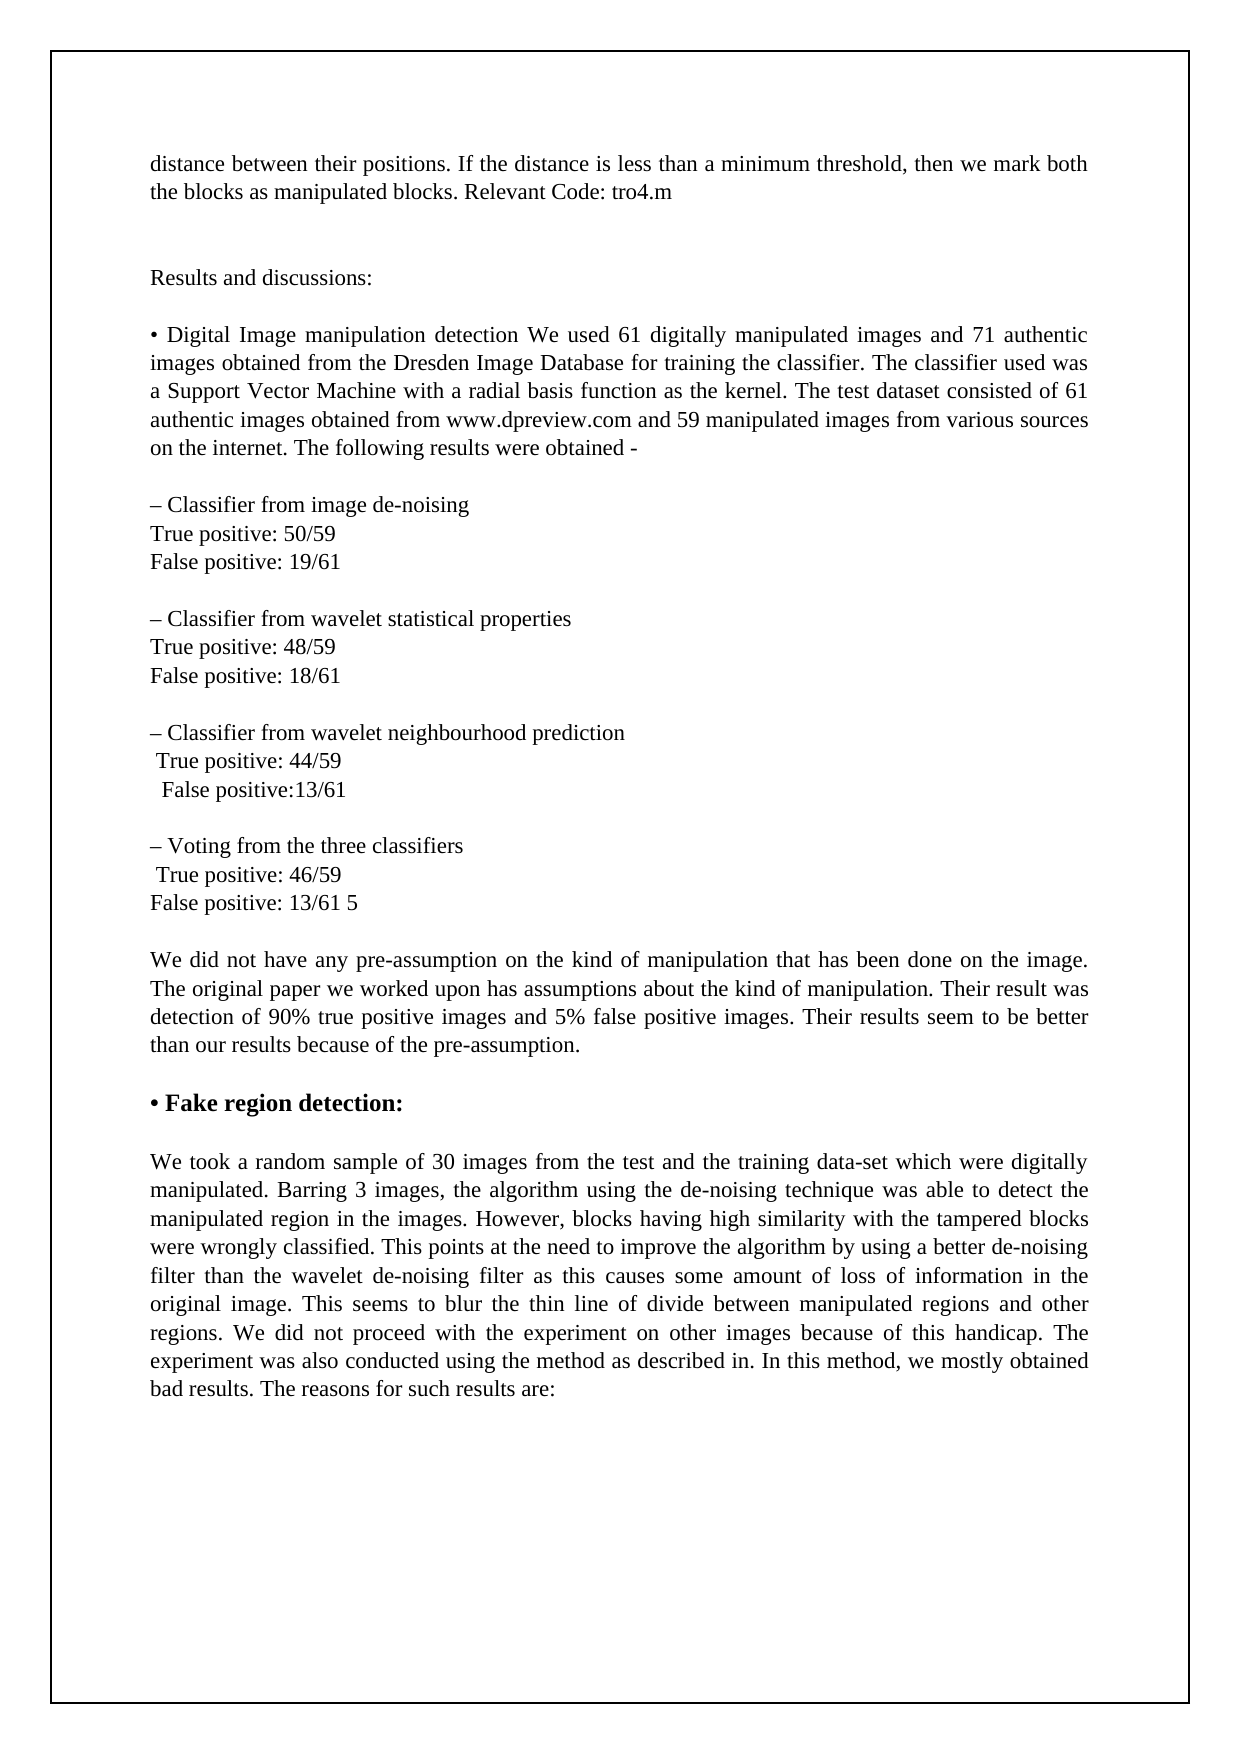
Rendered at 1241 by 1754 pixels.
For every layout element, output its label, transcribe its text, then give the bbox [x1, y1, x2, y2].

list True positive: 46/59 [150, 861, 1090, 887]
list Results and discussions: [150, 264, 1090, 290]
list False positive: 18/61 [150, 662, 1090, 688]
list – Classifier from wavelet neighbourhood prediction [150, 719, 1090, 745]
list – Classifier from image de-noising [150, 491, 1090, 518]
list False positive: 19/61 [150, 548, 1090, 574]
list True positive: 44/59 [150, 747, 1090, 773]
list – Classifier from wavelet statistical properties [150, 605, 1090, 631]
list True positive: 50/59 [150, 520, 1090, 546]
list We did not have any pre-assumption on the kind of manipulation that has been done on the image. The original paper we worked upon has assumptions about the kind of manipulation. Their result was detection of 90% true positive images and 5% false positive images. Their results seem to be better than our results because of the pre-assumption. [150, 946, 1090, 1058]
list We took a random sample of 30 images from the test and the training data-set which were digitally manipulated. Barring 3 images, the algorithm using the de-noising technique was able to detect the manipulated region in the images. However, blocks having high similarity with the tampered blocks were wrongly classified. This points at the need to improve the algorithm by using a better de-noising filter than the wavelet de-noising filter as this causes some amount of loss of information in the original image. This seems to blur the thin line of divide between manipulated regions and other regions. We did not proceed with the experiment on other images because of this handicap. The experiment was also conducted using the method as described in. In this method, we mostly obtained bad results. The reasons for such results are: [150, 1148, 1090, 1402]
list True positive: 48/59 [150, 633, 1090, 660]
list • Digital Image manipulation detection We used 61 digitally manipulated images and 71 authentic images obtained from the Dresden Image Database for training the classifier. The classifier used was a Support Vector Machine with a radial basis function as the kernel. The test dataset consisted of 61 authentic images obtained from www.dpreview.com and 59 manipulated images from various sources on the internet. The following results were obtained - [150, 321, 1090, 461]
list – Voting from the three classifiers [150, 832, 1090, 859]
list • Fake region detection: [150, 1088, 1090, 1117]
list False positive: 13/61 5 [150, 889, 1090, 916]
list False positive:13/61 [150, 776, 1090, 802]
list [150, 150, 1090, 205]
